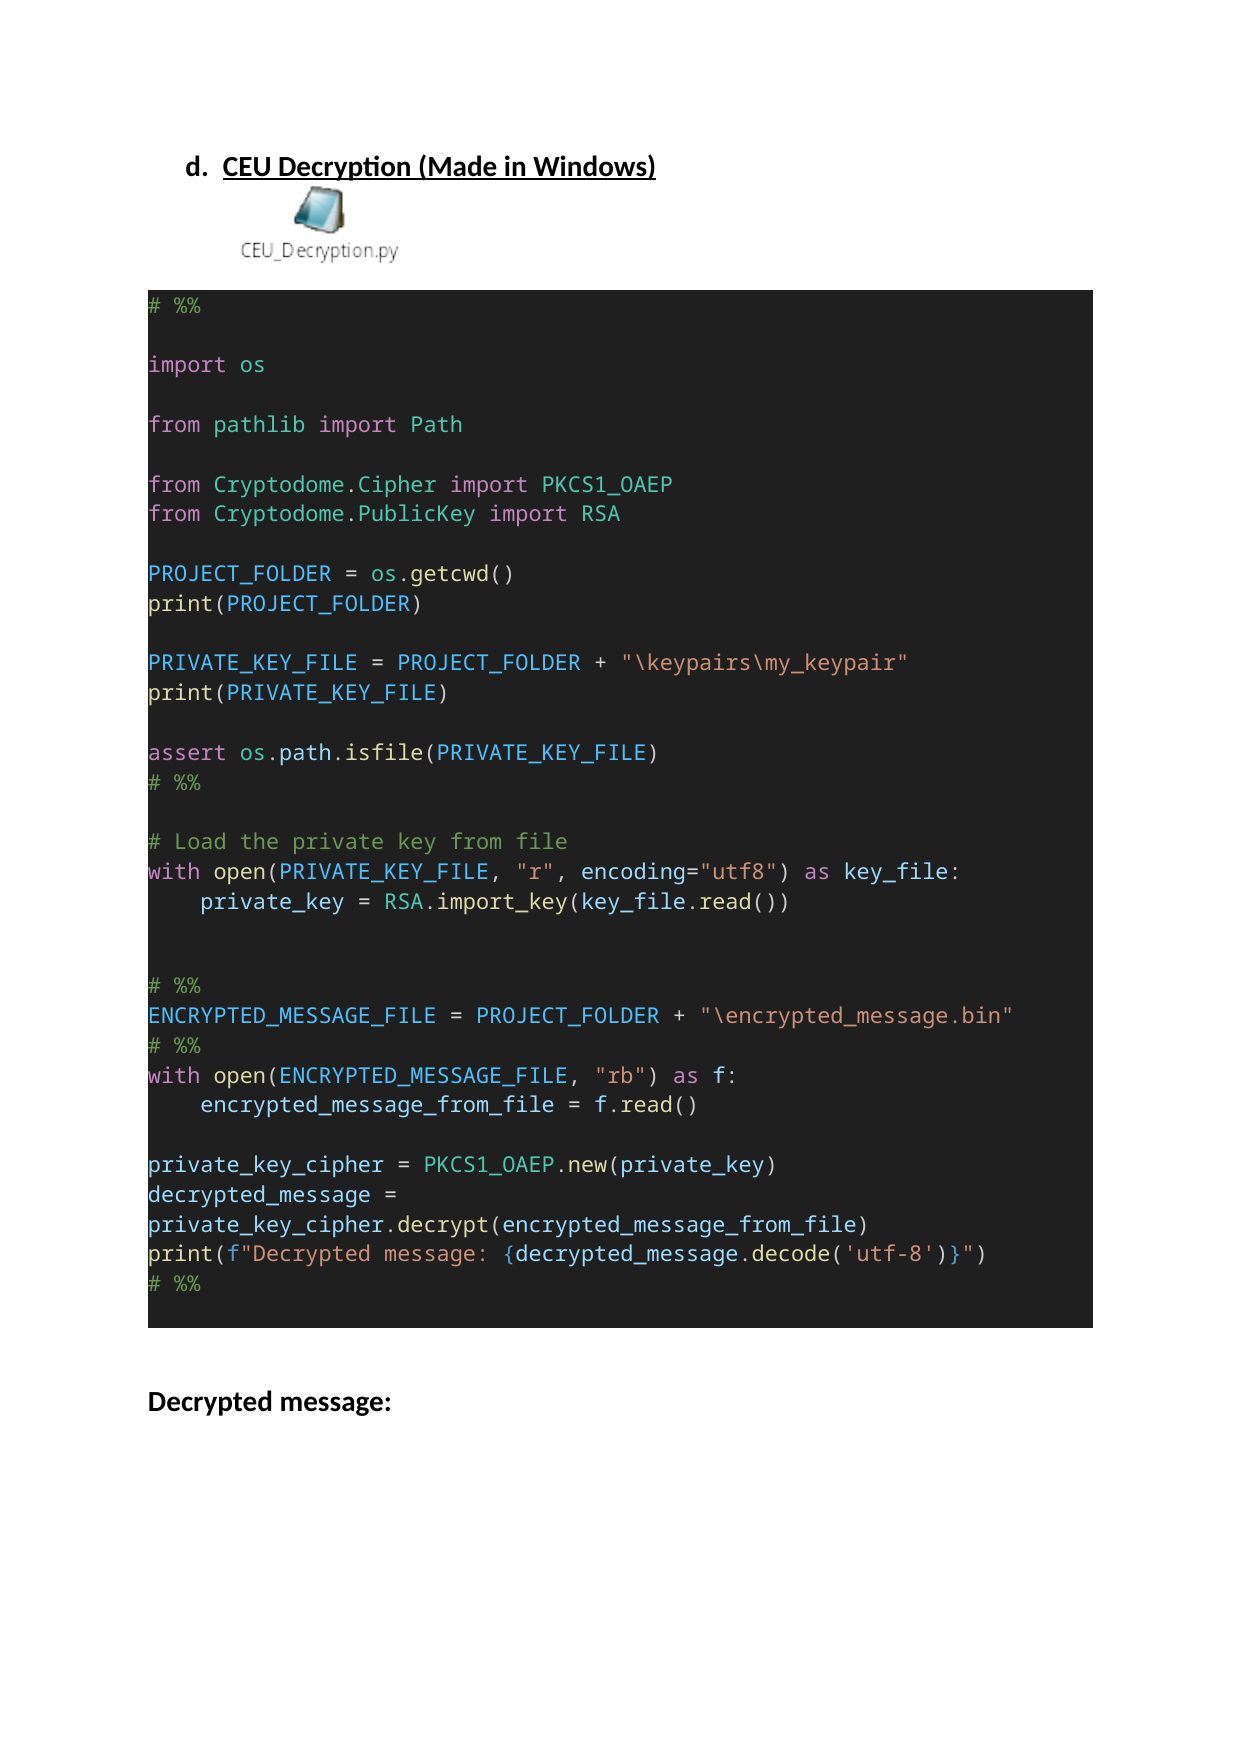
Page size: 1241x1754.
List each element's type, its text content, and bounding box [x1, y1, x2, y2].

text from Cryptodome.Cipher import PKCS1_OAEP [148, 469, 1093, 498]
text # Load the private key from file [148, 826, 1093, 856]
text private_key_cipher = PKCS1_OAEP.new(private_key) [148, 1149, 1093, 1179]
text decrypted_message = private_key_cipher.decrypt(encrypted_message_from_file) [148, 1179, 1093, 1238]
text from pathlib import Path [148, 409, 1093, 439]
text encrypted_message_from_file = f.read() [148, 1089, 1093, 1119]
text print(PRIVATE_KEY_FILE) [148, 677, 1093, 707]
text # %% [148, 767, 1093, 796]
text print(PROJECT_FOLDER) [148, 588, 1093, 618]
text with open(PRIVATE_KEY_FILE, "r", encoding="utf8") as key_file: [148, 856, 1093, 886]
text PRIVATE_KEY_FILE = PROJECT_FOLDER + "\keypairs\my_keypair" [148, 647, 1093, 677]
text private_key = RSA.import_key(key_file.read()) [148, 886, 1093, 916]
text print(f"Decrypted message: {decrypted_message.decode('utf-8')}") [148, 1238, 1093, 1268]
text PROJECT_FOLDER = os.getcwd() [148, 558, 1093, 588]
text from Cryptodome.PublicKey import RSA [148, 498, 1093, 528]
text # %% [148, 290, 1093, 320]
text import os [148, 349, 1093, 379]
text ENCRYPTED_MESSAGE_FILE = PROJECT_FOLDER + "\encrypted_message.bin" [148, 1000, 1093, 1030]
text with open(ENCRYPTED_MESSAGE_FILE, "rb") as f: [148, 1060, 1093, 1089]
text Decrypted message: [148, 1383, 1093, 1418]
text # %% [148, 970, 1093, 1000]
text # %% [148, 1268, 1093, 1298]
text # %% [148, 1030, 1093, 1060]
list CEU Decryption (Made in Windows) [185, 148, 1093, 183]
text assert os.path.isfile(PRIVATE_KEY_FILE) [148, 737, 1093, 767]
